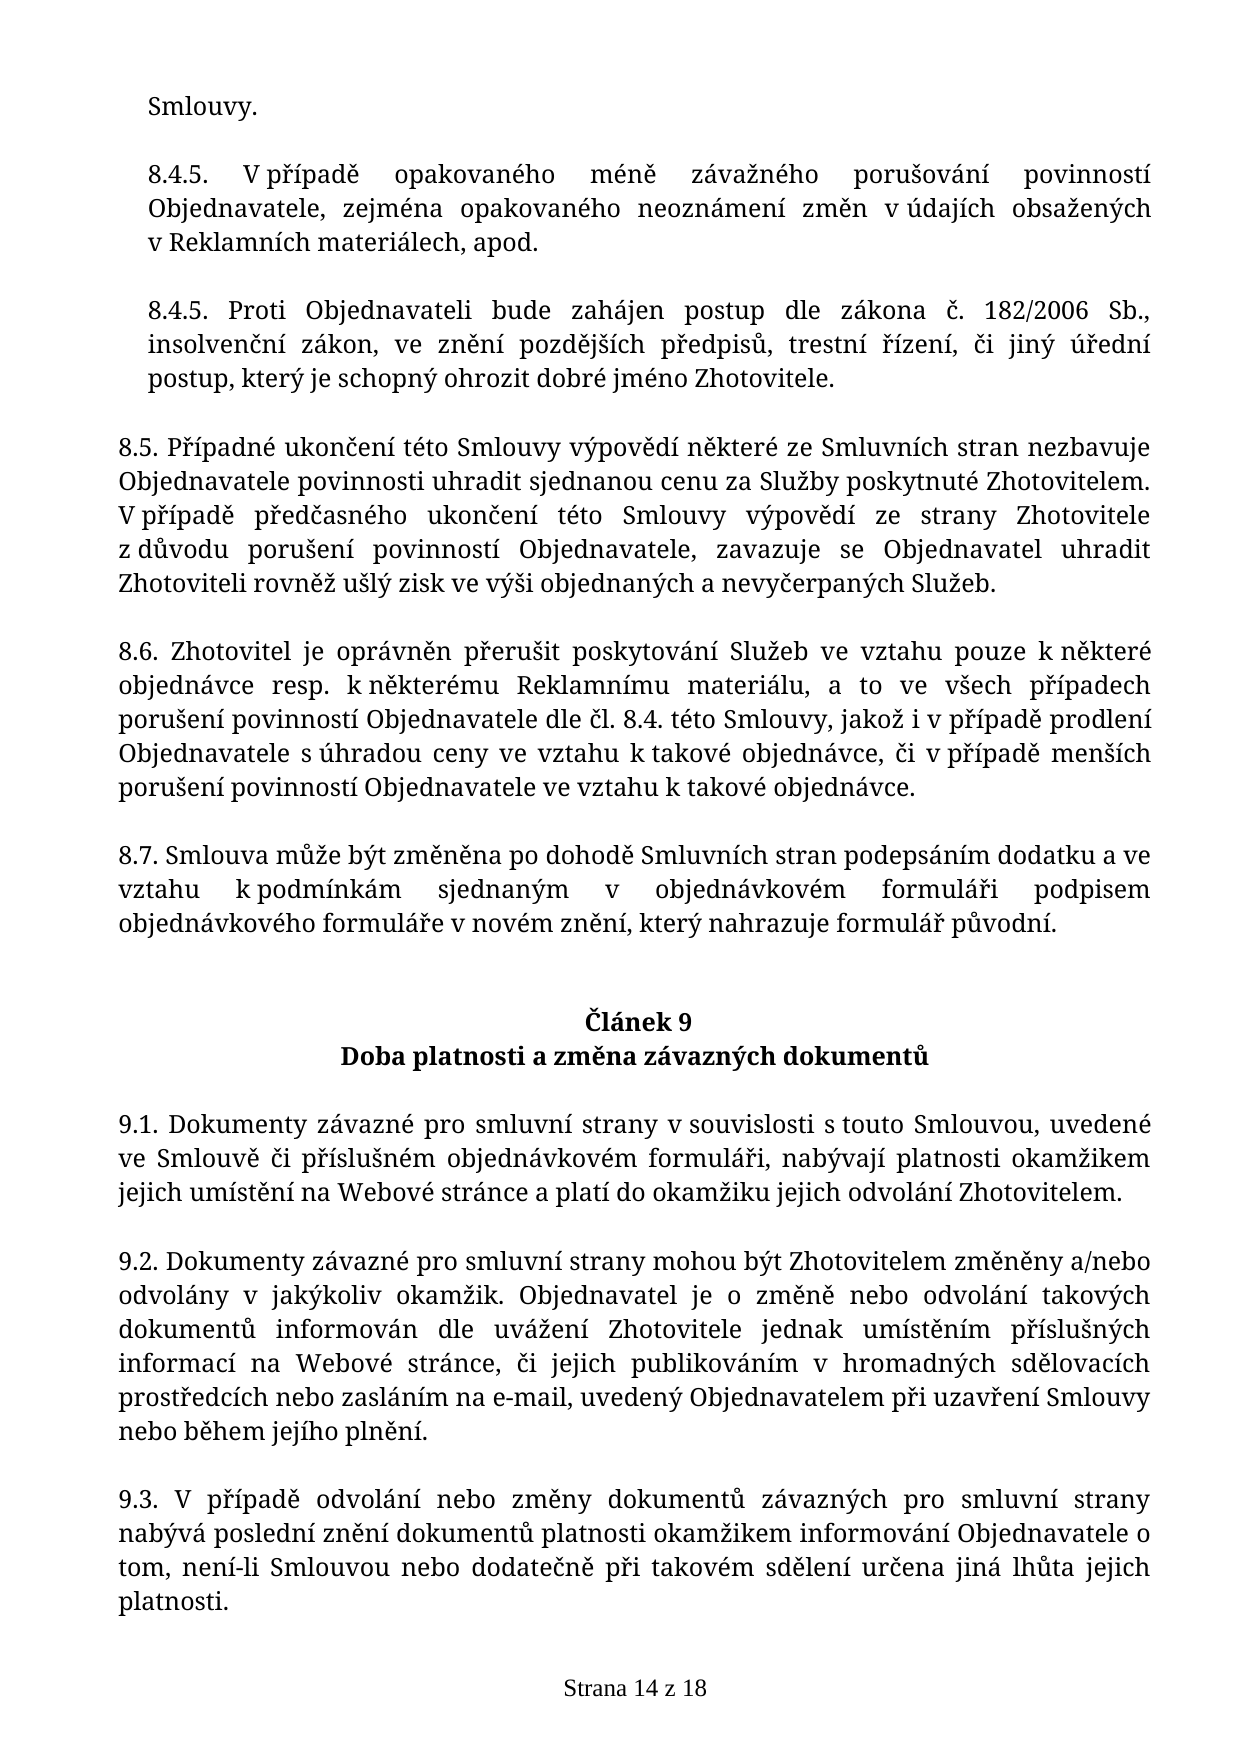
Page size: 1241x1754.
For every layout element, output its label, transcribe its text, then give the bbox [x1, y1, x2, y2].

text 8.4.5. Proti Objednavateli bude zahájen postup dle zákona č. 182/2006 Sb., insolvenční zákon, ve znění pozdějších předpisů, trestní řízení, či jiný úřední postup, který je schopný ohrozit dobré jméno Zhotovitele. [148, 293, 1152, 395]
text Článek 9 [118, 1005, 1152, 1039]
text 8.4.5. V případě opakovaného méně závažného porušování povinností Objednavatele, zejména opakovaného neoznámení změn v údajích obsažených v Reklamních materiálech, apod. [148, 157, 1152, 259]
text Doba platnosti a změna závazných dokumentů [118, 1039, 1152, 1073]
text 9.1. Dokumenty závazné pro smluvní strany v souvislosti s touto Smlouvou, uvedené ve Smlouvě či příslušném objednávkovém formuláři, nabývají platnosti okamžikem jejich umístění na Webové stránce a platí do okamžiku jejich odvolání Zhotovitelem. [118, 1107, 1152, 1209]
text 8.6. Zhotovitel je oprávněn přerušit poskytování Služeb ve vztahu pouze k některé objednávce resp. k některému Reklamnímu materiálu, a to ve všech případech porušení povinností Objednavatele dle čl. 8.4. této Smlouvy, jakož i v případě prodlení Objednavatele s úhradou ceny ve vztahu k takové objednávce, či v případě menších porušení povinností Objednavatele ve vztahu k takové objednávce. [118, 634, 1152, 804]
text 8.7. Smlouva může být změněna po dohodě Smluvních stran podepsáním dodatku a ve vztahu k podmínkám sjednaným v objednávkovém formuláři podpisem objednávkového formuláře v novém znění, který nahrazuje formulář původní. [118, 838, 1152, 940]
text 9.2. Dokumenty závazné pro smluvní strany mohou být Zhotovitelem změněny a/nebo odvolány v jakýkoliv okamžik. Objednavatel je o změně nebo odvolání takových dokumentů informován dle uvážení Zhotovitele jednak umístěním příslušných informací na Webové stránce, či jejich publikováním v hromadných sdělovacích prostředcích nebo zasláním na e-mail, uvedený Objednavatelem při uzavření Smlouvy nebo během jejího plnění. [118, 1243, 1152, 1448]
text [148, 89, 1152, 123]
text 9.3. V případě odvolání nebo změny dokumentů závazných pro smluvní strany nabývá poslední znění dokumentů platnosti okamžikem informování Objednavatele o tom, není-li Smlouvou nebo dodatečně při takovém sdělení určena jiná lhůta jejich platnosti. [118, 1482, 1152, 1618]
text 8.5. Případné ukončení této Smlouvy výpovědí některé ze Smluvních stran nezbavuje Objednavatele povinnosti uhradit sjednanou cenu za Služby poskytnuté Zhotovitelem. V případě předčasného ukončení této Smlouvy výpovědí ze strany Zhotovitele z důvodu porušení povinností Objednavatele, zavazuje se Objednavatel uhradit Zhotoviteli rovněž ušlý zisk ve výši objednaných a nevyčerpaných Služeb. [118, 429, 1152, 599]
